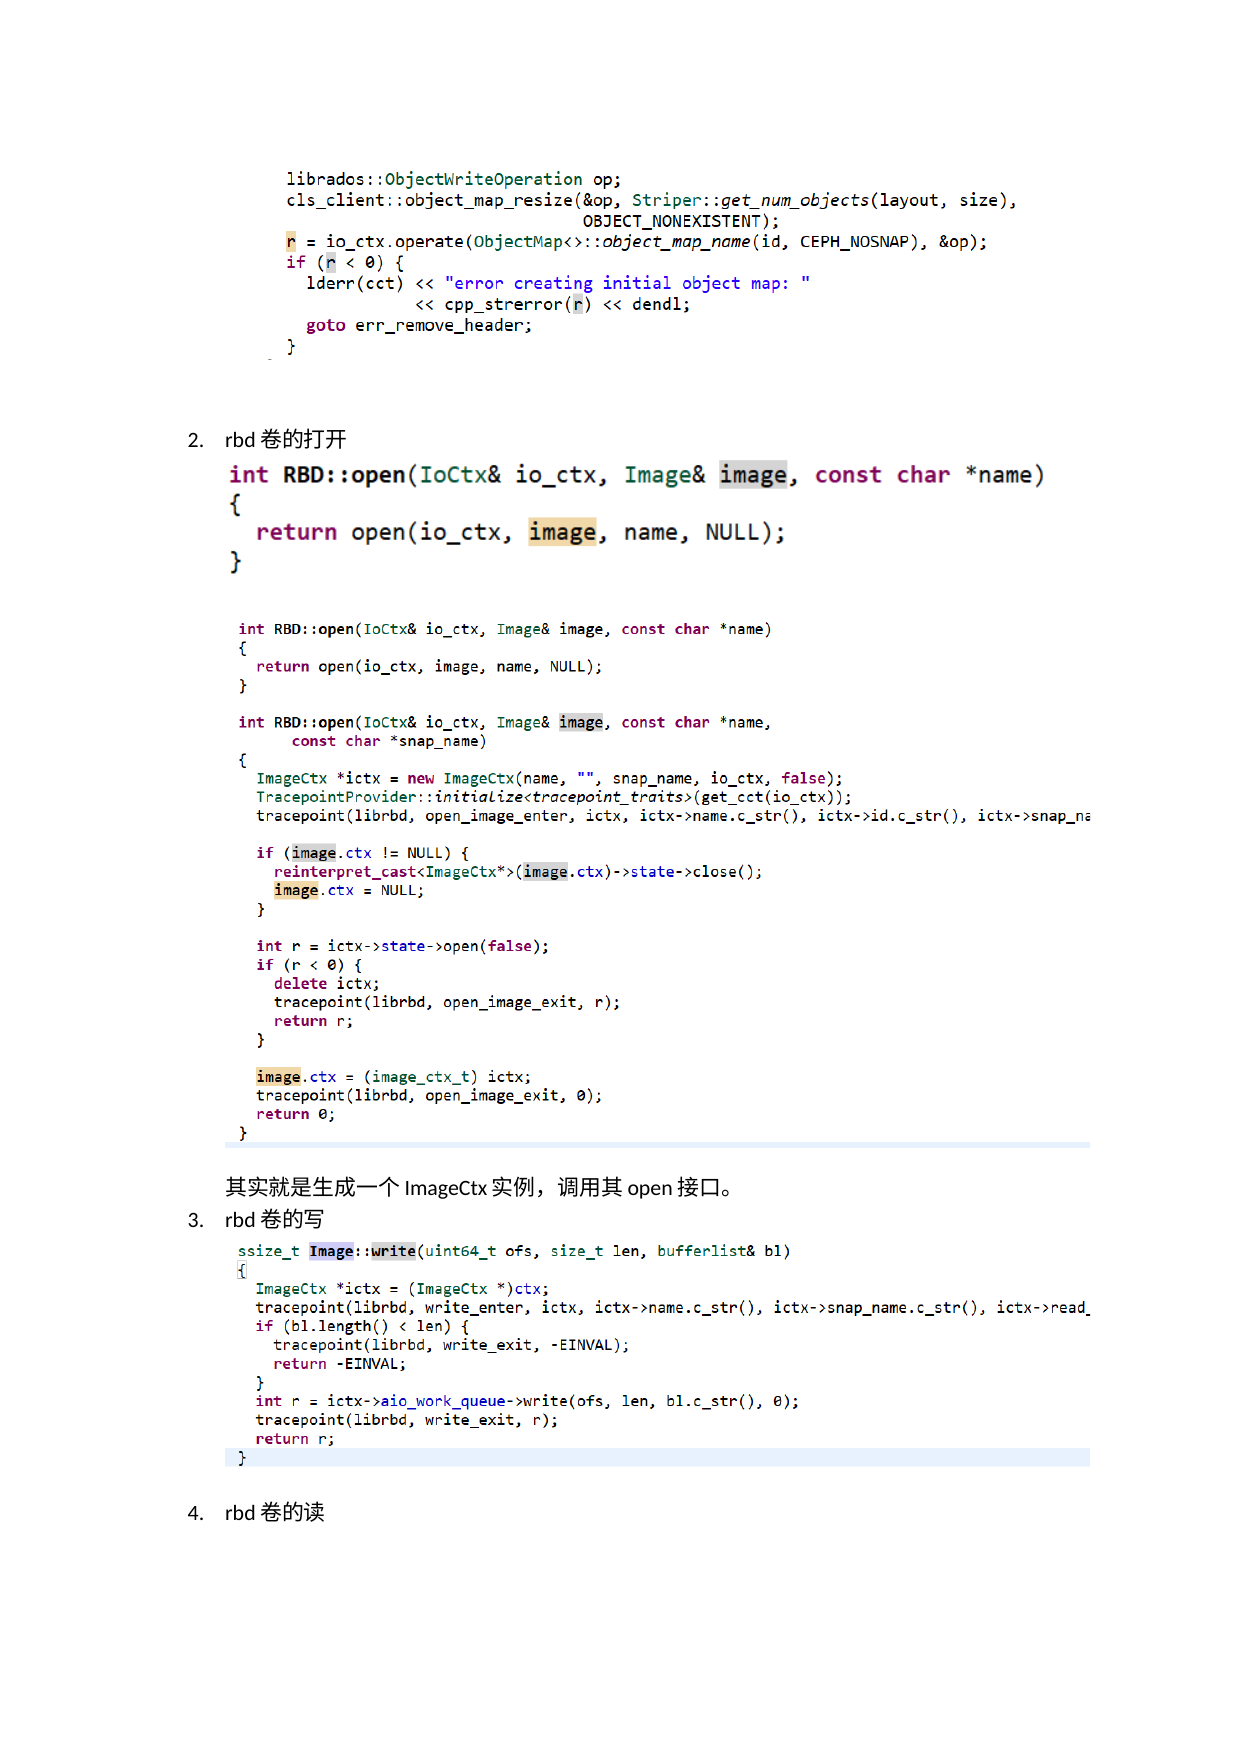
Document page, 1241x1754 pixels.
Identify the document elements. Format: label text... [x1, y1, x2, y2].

list rbd卷的打开 [187, 422, 1053, 454]
picture [229, 162, 1095, 360]
picture [225, 1234, 1091, 1480]
picture [225, 454, 1091, 591]
list 其实就是生成一个ImageCtx实例，调用其open接口。 [225, 1169, 1053, 1202]
list rbd卷的读 [187, 1494, 1053, 1527]
list rbd卷的写 [187, 1202, 1053, 1234]
picture [225, 617, 1091, 1148]
